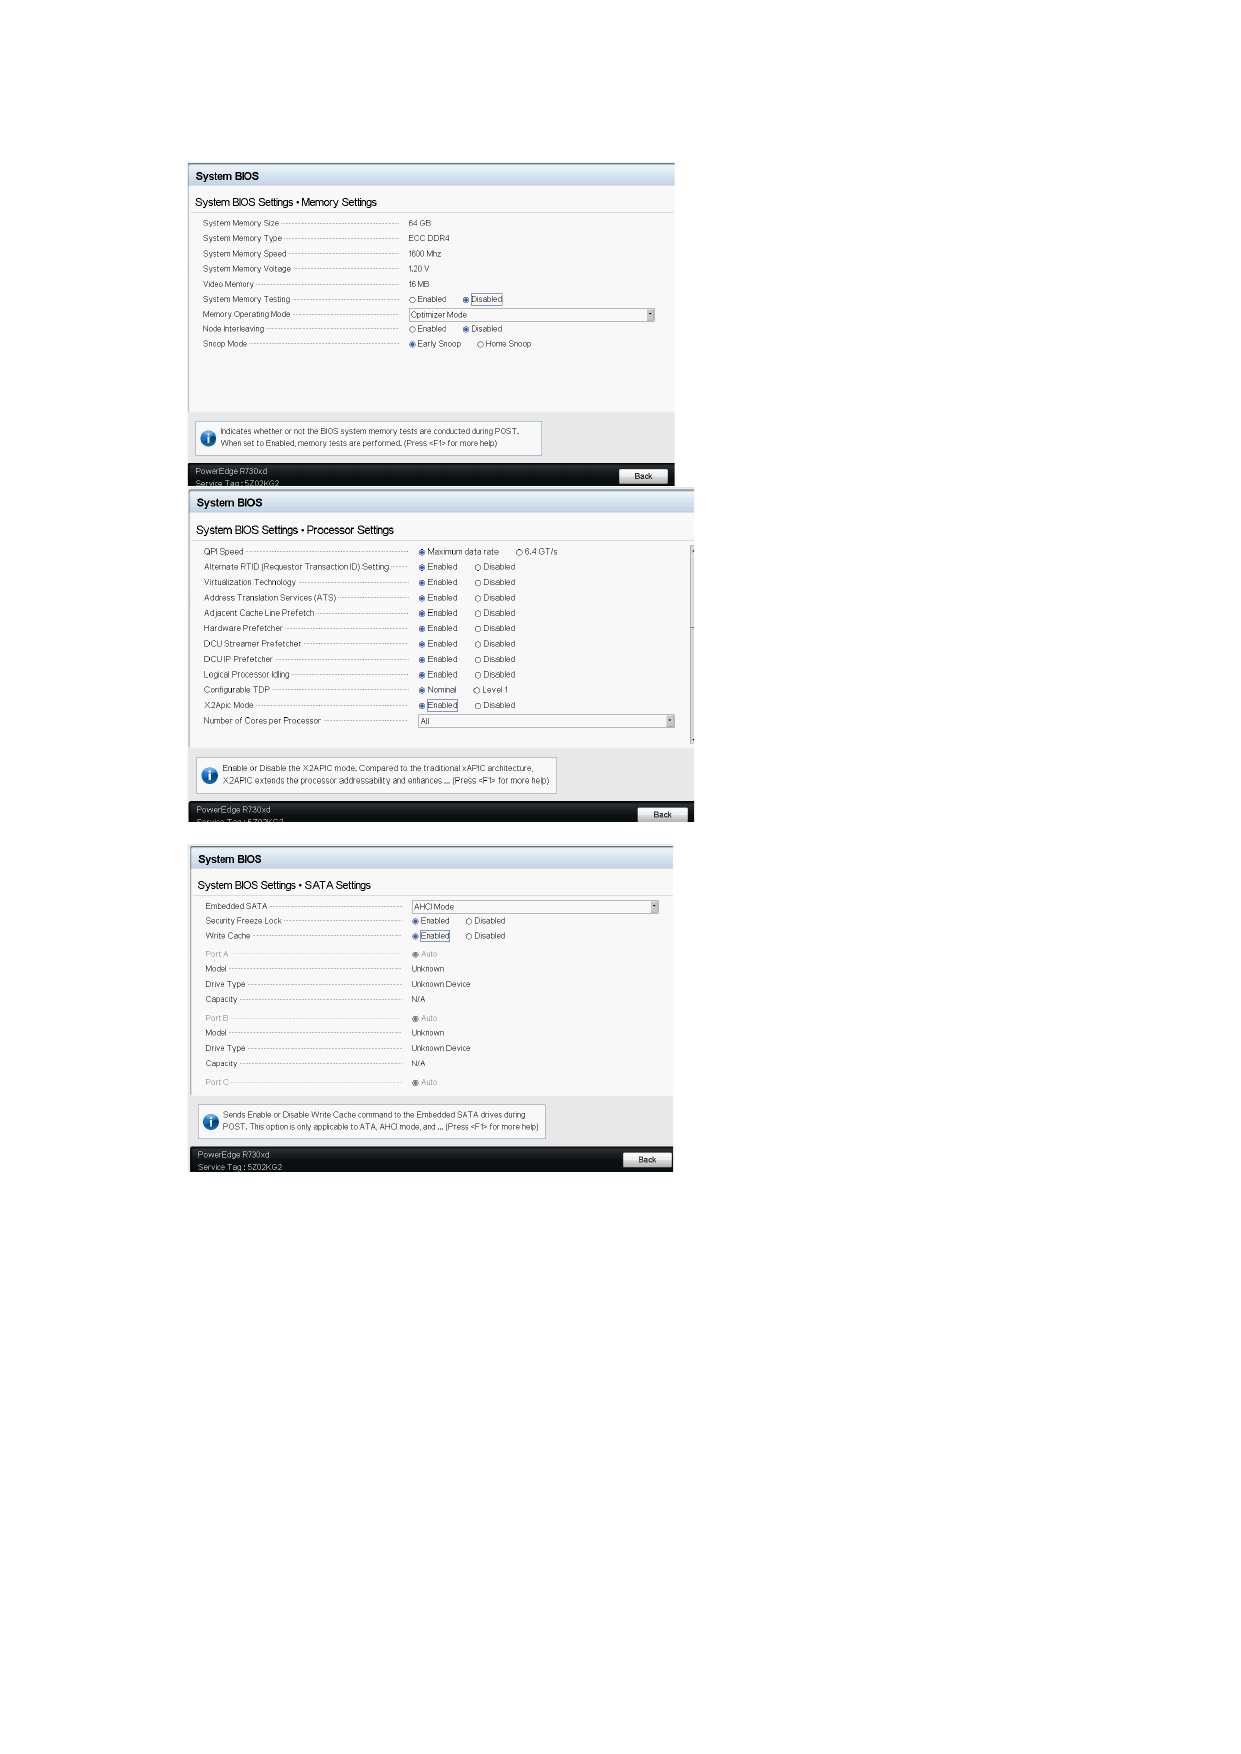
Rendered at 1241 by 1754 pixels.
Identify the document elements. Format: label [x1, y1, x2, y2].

picture [187, 487, 695, 822]
picture [187, 162, 675, 486]
picture [187, 844, 674, 1172]
